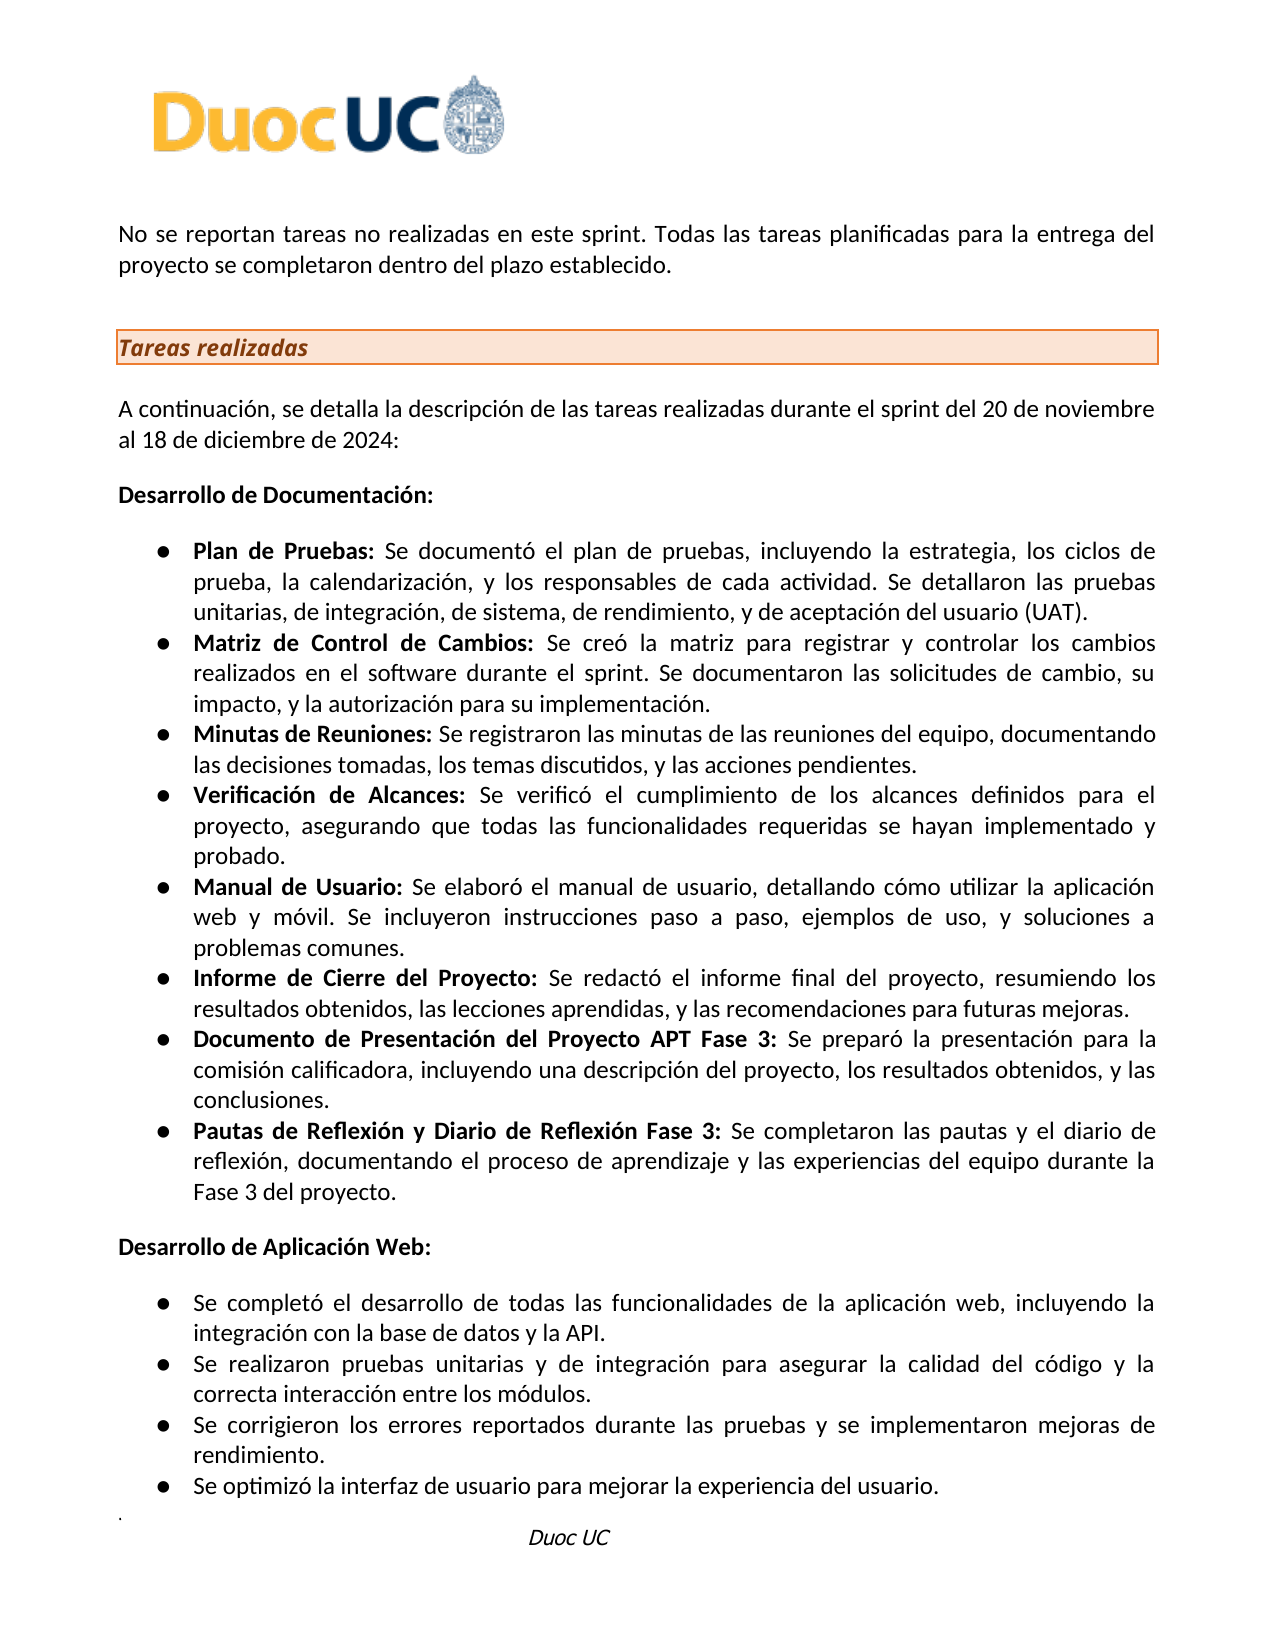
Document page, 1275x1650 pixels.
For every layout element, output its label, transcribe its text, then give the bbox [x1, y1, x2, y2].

list Manual de Usuario: Se elaboró el manual de usuario, detallando cómo utilizar la aplicación web y móvil. Se incluyeron instrucciones paso a paso, ejemplos de uso, y soluciones a problemas comunes. [156, 871, 1157, 962]
list Matriz de Control de Cambios: Se creó la matriz para registrar y controlar los cambios realizados en el software durante el sprint. Se documentaron las solicitudes de cambio, su impacto, y la autorización para su implementación. [156, 627, 1157, 718]
text Desarrollo de Aplicación Web: [118, 1232, 1157, 1262]
list Verificación de Alcances: Se verificó el cumplimiento de los alcances definidos para el proyecto, asegurando que todas las funcionalidades requeridas se hayan implementado y probado. [156, 779, 1157, 871]
list Documento de Presentación del Proyecto APT Fase 3: Se preparó la presentación para la comisión calificadora, incluyendo una descripción del proyecto, los resultados obtenidos, y las conclusiones. [156, 1023, 1157, 1115]
list Se optimizó la interfaz de usuario para mejorar la experiencia del usuario. [156, 1470, 1157, 1501]
list Pautas de Reflexión y Diario de Reflexión Fase 3: Se completaron las pautas y el diario de reflexión, documentando el proceso de aprendizaje y las experiencias del equipo durante la Fase 3 del proyecto. [156, 1115, 1157, 1207]
text No se reportan tareas no realizadas en este sprint. Todas las tareas planificadas para la entrega del proyecto se completaron dentro del plazo establecido. [118, 218, 1157, 279]
text A continuación, se detalla la descripción de las tareas realizadas durante el sprint del 20 de noviembre al 18 de diciembre de 2024: [118, 393, 1157, 454]
list Se realizaron pruebas unitarias y de integración para asegurar la calidad del código y la correcta interacción entre los módulos. [156, 1348, 1157, 1409]
text Desarrollo de Documentación: [118, 479, 1157, 510]
subtitle Tareas realizadas [118, 331, 1157, 363]
picture [118, 59, 517, 181]
list Se completó el desarrollo de todas las funcionalidades de la aplicación web, incluyendo la integración con la base de datos y la API. [156, 1287, 1157, 1348]
list Se corrigieron los errores reportados durante las pruebas y se implementaron mejoras de rendimiento. [156, 1409, 1157, 1470]
list Minutas de Reuniones: Se registraron las minutas de las reuniones del equipo, documentando las decisiones tomadas, los temas discutidos, y las acciones pendientes. [156, 718, 1157, 779]
list Plan de Pruebas: Se documentó el plan de pruebas, incluyendo la estrategia, los ciclos de prueba, la calendarización, y los responsables de cada actividad. Se detallaron las pruebas unitarias, de integración, de sistema, de rendimiento, y de aceptación del usuario (UAT). [156, 535, 1157, 627]
list Informe de Cierre del Proyecto: Se redactó el informe final del proyecto, resumiendo los resultados obtenidos, las lecciones aprendidas, y las recomendaciones para futuras mejoras. [156, 962, 1157, 1023]
